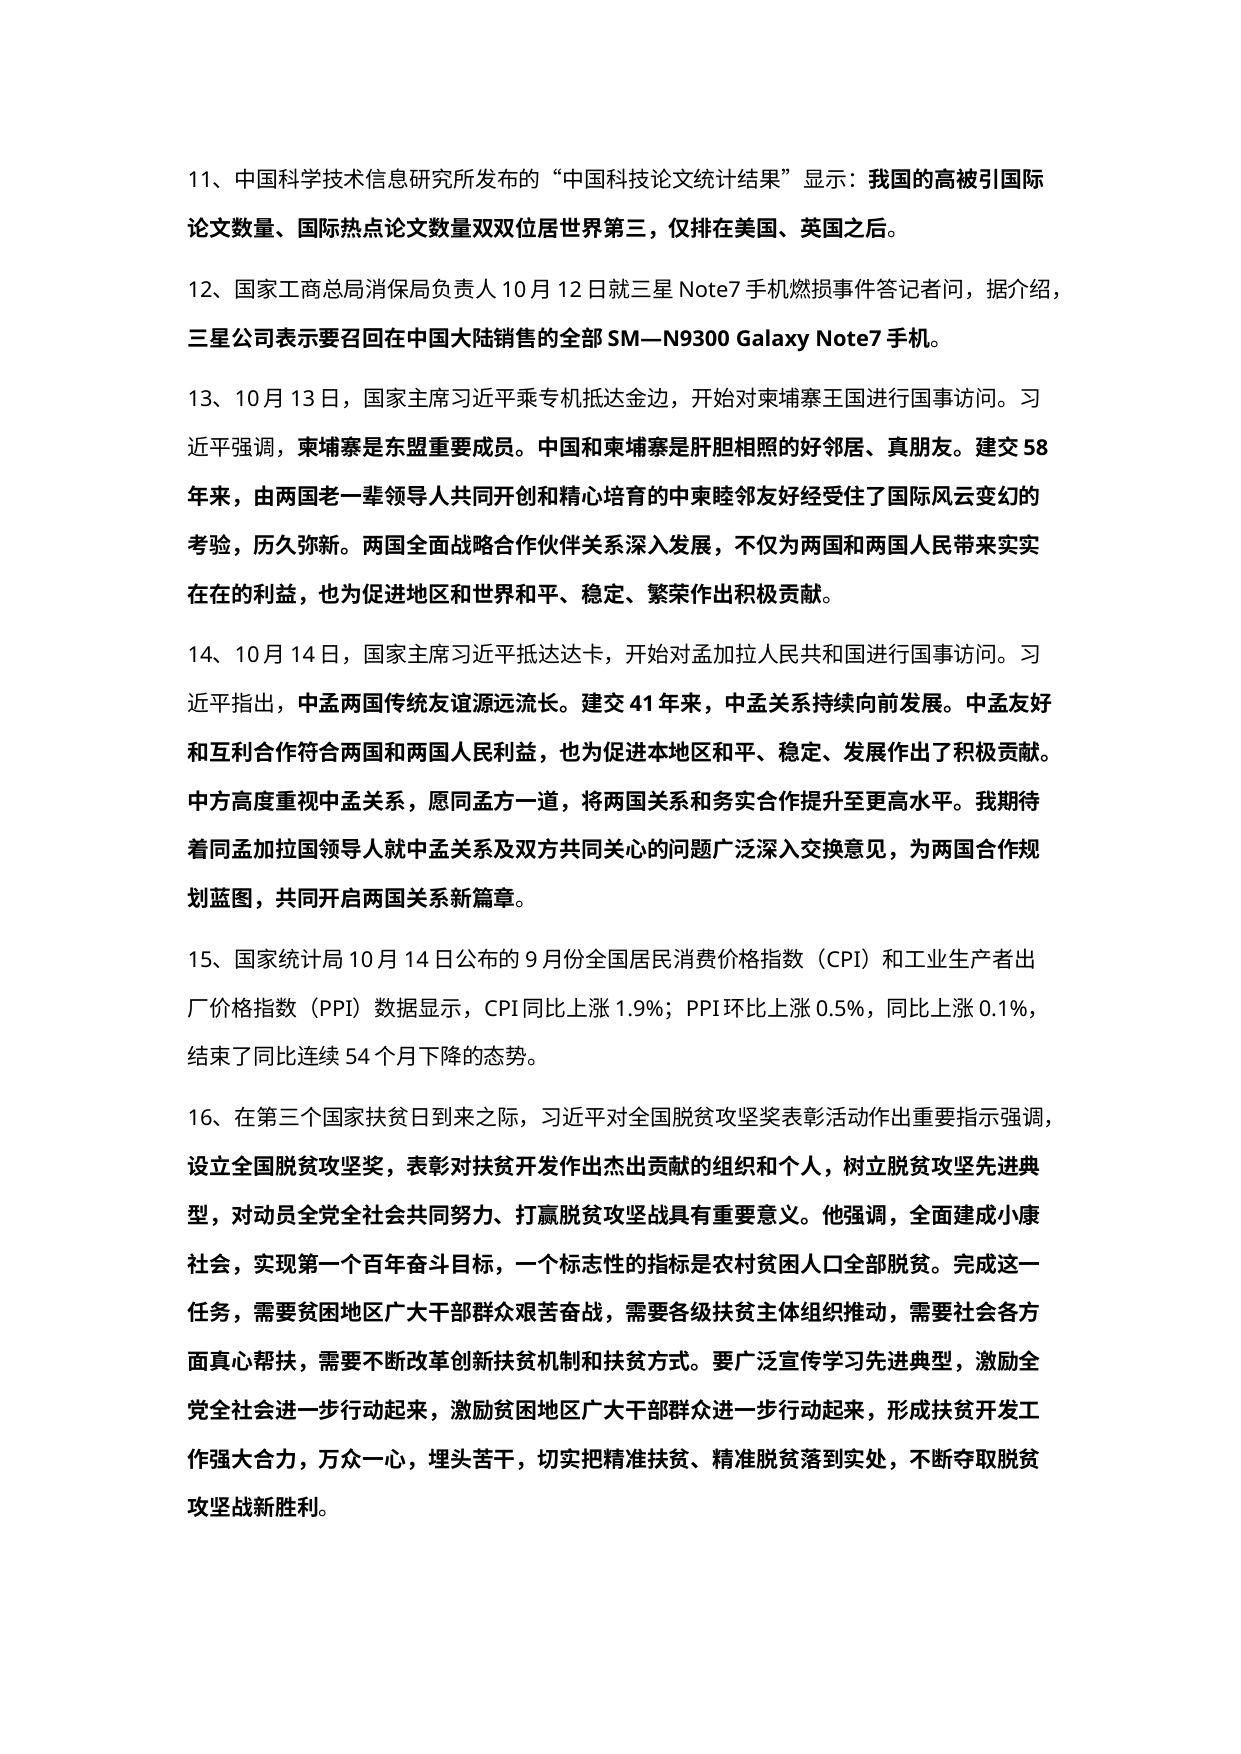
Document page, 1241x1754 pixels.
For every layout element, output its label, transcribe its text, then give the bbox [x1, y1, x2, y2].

text 16、在第三个国家扶贫日到来之际，习近平对全国脱贫攻坚奖表彰活动作出重要指示强调，设立全国脱贫攻坚奖，表彰对扶贫开发作出杰出贡献的组织和个人，树立脱贫攻坚先进典型，对动员全党全社会共同努力、打赢脱贫攻坚战具有重要意义。他强调，全面建成小康社会，实现第一个百年奋斗目标，一个标志性的指标是农村贫困人口全部脱贫。完成这一任务，需要贫困地区广大干部群众艰苦奋战，需要各级扶贫主体组织推动，需要社会各方面真心帮扶，需要不断改革创新扶贫机制和扶贫方式。要广泛宣传学习先进典型，激励全党全社会进一步行动起来，激励贫困地区广大干部群众进一步行动起来，形成扶贫开发工作强大合力，万众一心，埋头苦干，切实把精准扶贫、精准脱贫落到实处，不断夺取脱贫攻坚战新胜利。 [187, 1100, 1053, 1522]
text 12、国家工商总局消保局负责人10月12日就三星Note7手机燃损事件答记者问，据介绍，三星公司表示要召回在中国大陆销售的全部SM—N9300 Galaxy Note7手机。 [187, 272, 1053, 353]
text 14、10月14日，国家主席习近平抵达达卡，开始对孟加拉人民共和国进行国事访问。习近平指出，中孟两国传统友谊源远流长。建交41年来，中孟关系持续向前发展。中孟友好和互利合作符合两国和两国人民利益，也为促进本地区和平、稳定、发展作出了积极贡献。中方高度重视中孟关系，愿同孟方一道，将两国关系和务实合作提升至更高水平。我期待着同孟加拉国领导人就中孟关系及双方共同关心的问题广泛深入交换意见，为两国合作规划蓝图，共同开启两国关系新篇章。 [187, 637, 1053, 913]
text 15、国家统计局10月14日公布的9月份全国居民消费价格指数（CPI）和工业生产者出厂价格指数（PPI）数据显示，CPI同比上涨1.9%；PPI环比上涨0.5%，同比上涨0.1%，结束了同比连续54个月下降的态势。 [187, 942, 1053, 1072]
text 11、中国科学技术信息研究所发布的“中国科技论文统计结果”显示：我国的高被引国际论文数量、国际热点论文数量双双位居世界第三，仅排在美国、英国之后。 [187, 162, 1053, 243]
text 13、10月13日，国家主席习近平乘专机抵达金边，开始对柬埔寨王国进行国事访问。习近平强调，柬埔寨是东盟重要成员。中国和柬埔寨是肝胆相照的好邻居、真朋友。建交58年来，由两国老一辈领导人共同开创和精心培育的中柬睦邻友好经受住了国际风云变幻的考验，历久弥新。两国全面战略合作伙伴关系深入发展，不仅为两国和两国人民带来实实在在的利益，也为促进地区和世界和平、稳定、繁荣作出积极贡献。 [187, 381, 1053, 609]
